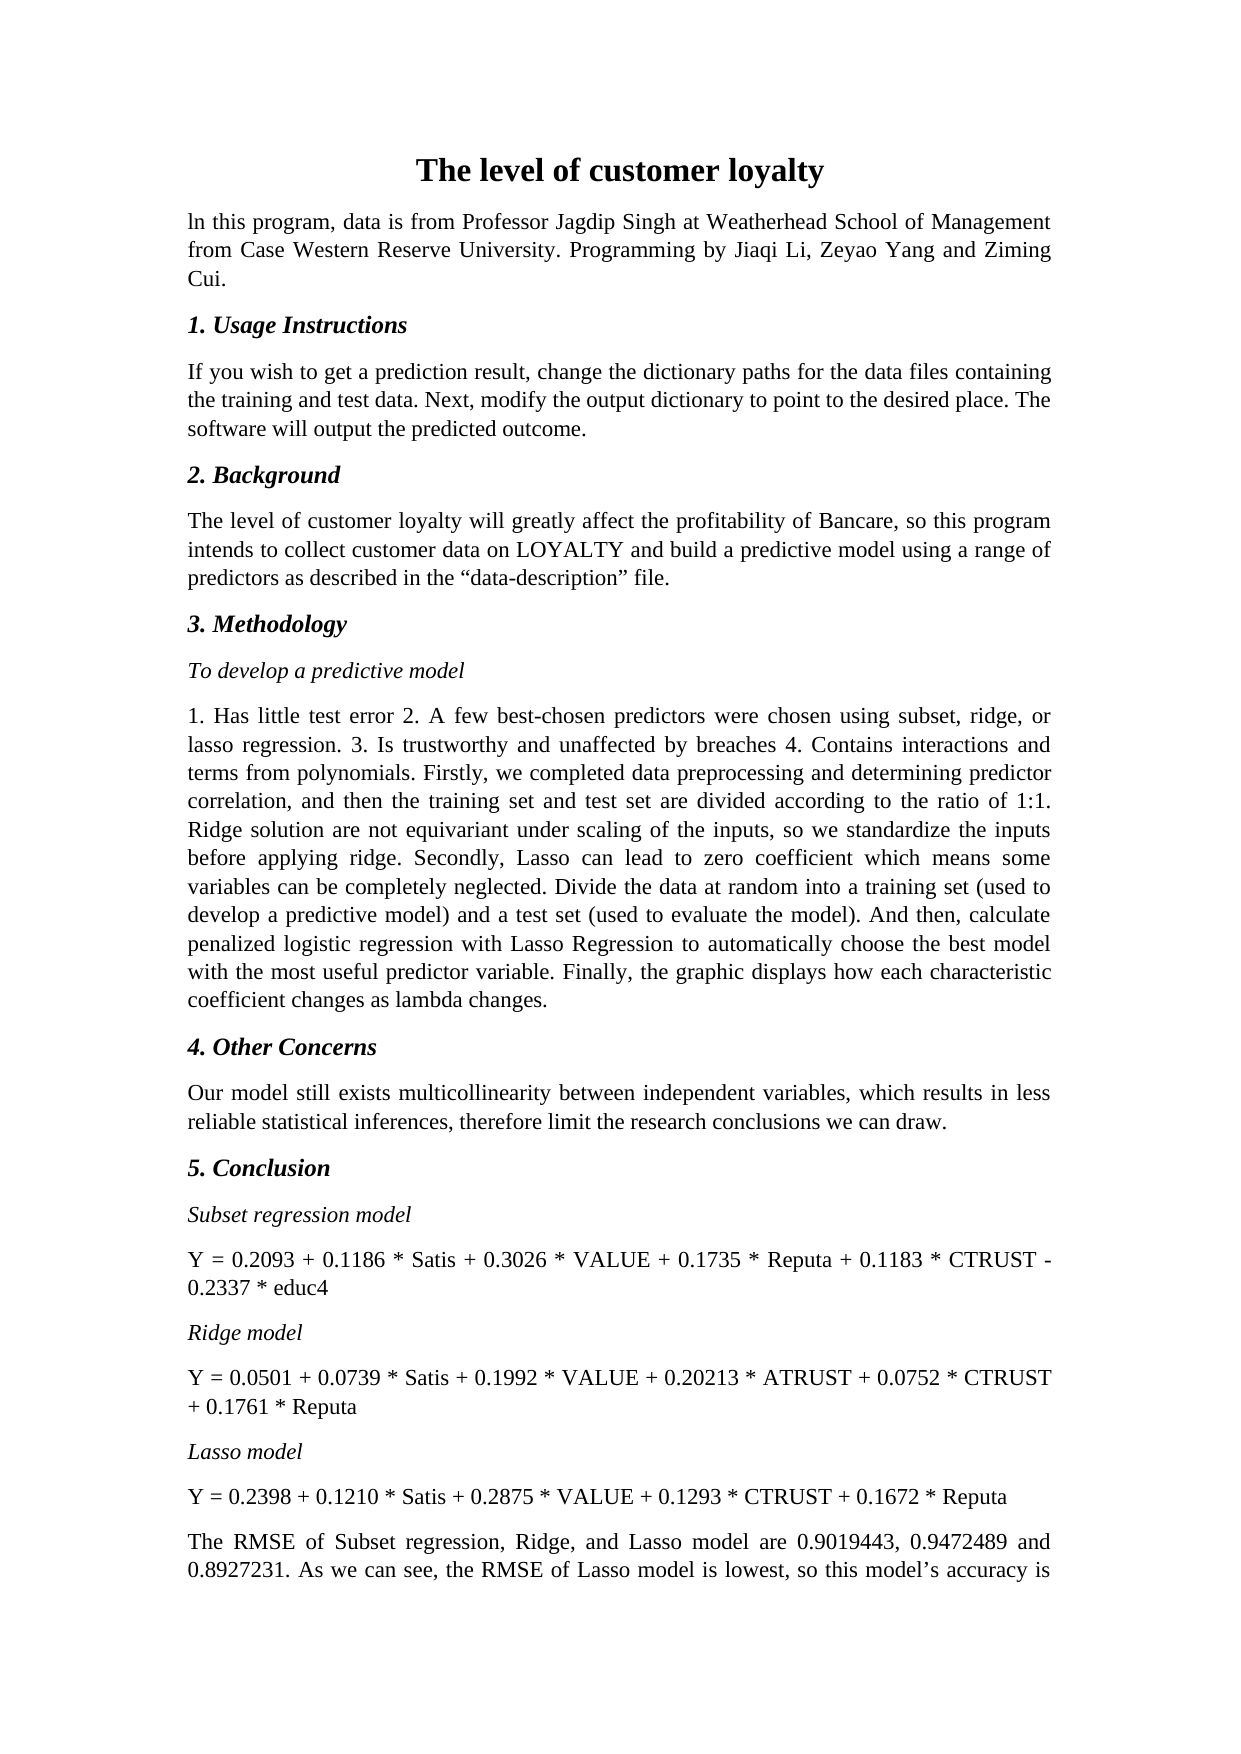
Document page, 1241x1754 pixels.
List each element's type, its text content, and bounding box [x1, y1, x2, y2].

text 1. Has little test error 2. A few best-chosen predictors were chosen using subset, ridge, or lasso regression. 3. Is trustworthy and unaffected by breaches 4. Contains interactions and terms from polynomials. Firstly, we completed data preprocessing and determining predictor correlation, and then the training set and test set are divided according to the ratio of 1:1. Ridge solution are not equivariant under scaling of the inputs, so we standardize the inputs before applying ridge. Secondly, Lasso can lead to zero coefficient which means some variables can be completely neglected. Divide the data at random into a training set (used to develop a predictive model) and a test set (used to evaluate the model). And then, calculate penalized logistic regression with Lasso Regression to automatically choose the best model with the most useful predictor variable. Finally, the graphic displays how each characteristic coefficient changes as lambda changes. [187, 702, 1053, 1013]
text ln this program, data is from Professor Jagdip Singh at Weatherhead School of Management from Case Western Reserve University. Programming by Jiaqi Li, Zeyao Yang and Ziming Cui. [187, 208, 1053, 291]
text Subset regression model [187, 1201, 1053, 1227]
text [187, 1528, 1053, 1583]
text If you wish to get a prediction result, change the dictionary paths for the data files containing the training and test data. Next, modify the output dictionary to point to the desired place. The software will output the predicted outcome. [187, 358, 1053, 441]
text Lasso model [187, 1438, 1053, 1464]
text 1. Usage Instructions [187, 310, 1053, 339]
text Y = 0.2093 + 0.1186 * Satis + 0.3026 * VALUE + 0.1735 * Reputa + 0.1183 * CTRUST - 0.2337 * educ4 [187, 1246, 1053, 1301]
text Ridge model [187, 1319, 1053, 1346]
text The level of customer loyalty will greatly affect the profitability of Bancare, so this program intends to collect customer data on LOYALTY and build a predictive model using a range of predictors as described in the “data-description” file. [187, 507, 1053, 591]
text Y = 0.0501 + 0.0739 * Satis + 0.1992 * VALUE + 0.20213 * ATRUST + 0.0752 * CTRUST + 0.1761 * Reputa [187, 1364, 1053, 1419]
text Y = 0.2398 + 0.1210 * Satis + 0.2875 * VALUE + 0.1293 * CTRUST + 0.1672 * Reputa [187, 1483, 1053, 1509]
text 2. Background [187, 460, 1053, 488]
text 3. Methodology [187, 609, 1053, 638]
text The level of customer loyalty [187, 150, 1053, 188]
text 4. Other Concerns [187, 1032, 1053, 1060]
text Our model still exists multicollinearity between independent variables, which results in less reliable statistical inferences, therefore limit the research conclusions we can draw. [187, 1079, 1053, 1134]
text 5. Conclusion [187, 1153, 1053, 1182]
text To develop a predictive model [187, 657, 1053, 683]
